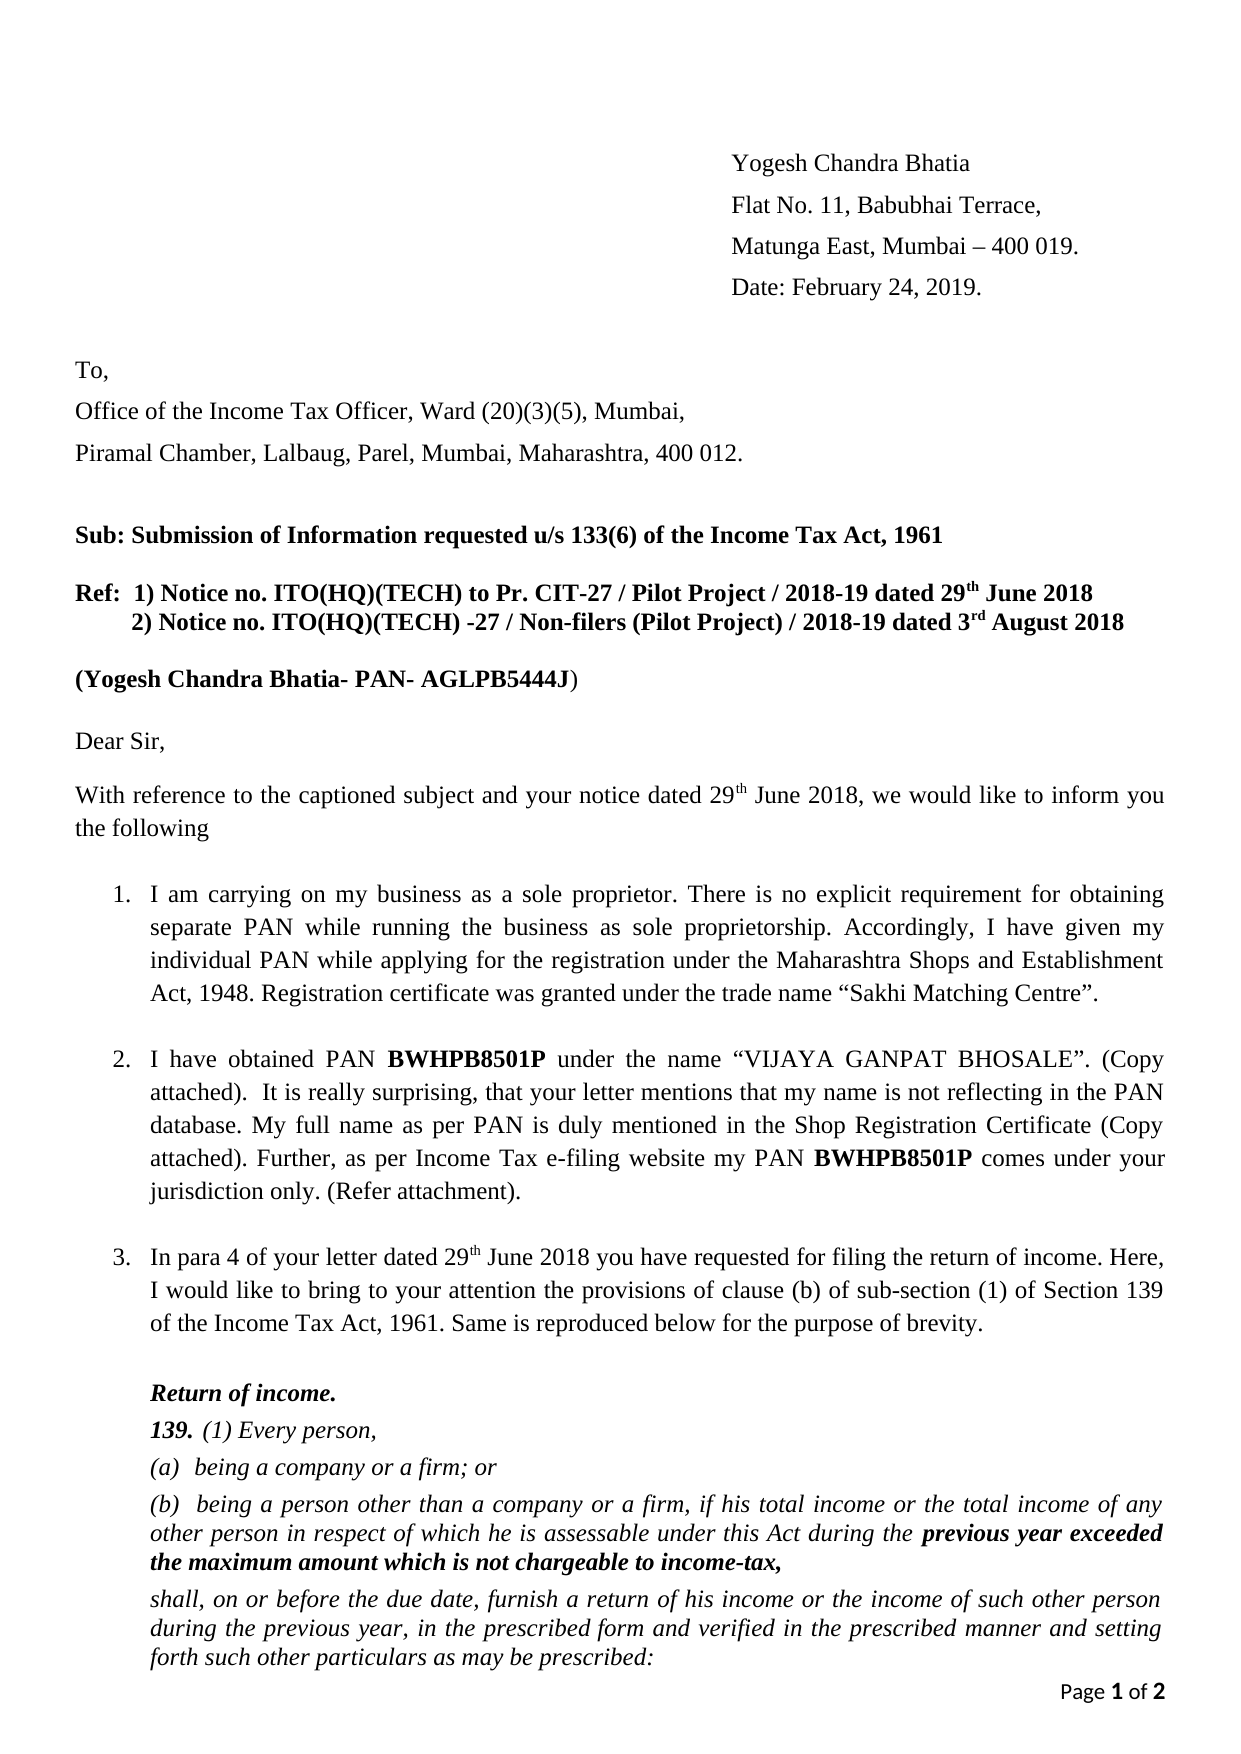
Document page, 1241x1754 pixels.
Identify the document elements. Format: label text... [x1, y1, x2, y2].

text Office of the Income Tax Officer, Ward (20)(3)(5), Mumbai, [75, 396, 1165, 425]
text (a) being a company or a firm; or [150, 1452, 1165, 1481]
text Ref: 1) Notice no. ITO(HQ)(TECH) to Pr. CIT-27 / Pilot Project / 2018-19 dated 29th June 2018 [75, 578, 1165, 607]
text (Yogesh Chandra Bhatia- PAN- AGLPB5444J) [75, 664, 1165, 693]
text To, [75, 355, 1165, 384]
list I have obtained PAN BWHPB8501P under the name “VIJAYA GANPAT BHOSALE”. (Copy attached). It is really surprising, that your letter mentions that my name is not reflecting in the PAN database. My full name as per PAN is duly mentioned in the Shop Registration Certificate (Copy attached). Further, as per Income Tax e-filing website my PAN BWHPB8501P comes under your jurisdiction only. (Refer attachment). [112, 1044, 1165, 1205]
text Return of income. [150, 1378, 1165, 1407]
text Flat No. 11, Babubhai Terrace, [731, 190, 1165, 218]
text shall, on or before the due date, furnish a return of his income or the income of such other person during the previous year, in the prescribed form and verified in the prescribed manner and setting forth such other particulars as may be prescribed: [150, 1584, 1165, 1670]
list In para 4 of your letter dated 29th June 2018 you have requested for filing the return of income. Here, I would like to bring to your attention the provisions of clause (b) of sub-section (1) of Section 139 of the Income Tax Act, 1961. Same is reproduced below for the purpose of brevity. [112, 1242, 1165, 1337]
text Date: February 24, 2019. [731, 272, 1165, 301]
text Matunga East, Mumbai – 400 019. [731, 231, 1165, 260]
text 2) Notice no. ITO(HQ)(TECH) -27 / Non-filers (Pilot Project) / 2018-19 dated 3rd August 2018 [131, 607, 1165, 636]
text With reference to the captioned subject and your notice dated 29th June 2018, we would like to inform you the following [75, 780, 1165, 842]
text Yogesh Chandra Bhatia [731, 148, 1165, 177]
text 139. (1) Every person, [150, 1415, 1165, 1444]
text Sub: Submission of Information requested u/s 133(6) of the Income Tax Act, 1961 [75, 521, 1165, 549]
list I am carrying on my business as a sole proprietor. There is no explicit requirement for obtaining separate PAN while running the business as sole proprietorship. Accordingly, I have given my individual PAN while applying for the registration under the Maharashtra Shops and Establishment Act, 1948. Registration certificate was granted under the trade name “Sakhi Matching Centre”. [112, 879, 1165, 1007]
text (b) being a person other than a company or a firm, if his total income or the total income of any other person in respect of which he is assessable under this Act during the previous year exceeded the maximum amount which is not chargeable to income-tax, [150, 1489, 1165, 1576]
text Piramal Chamber, Lalbaug, Parel, Mumbai, Maharashtra, 400 012. [75, 438, 1165, 467]
text Dear Sir, [75, 726, 1165, 755]
